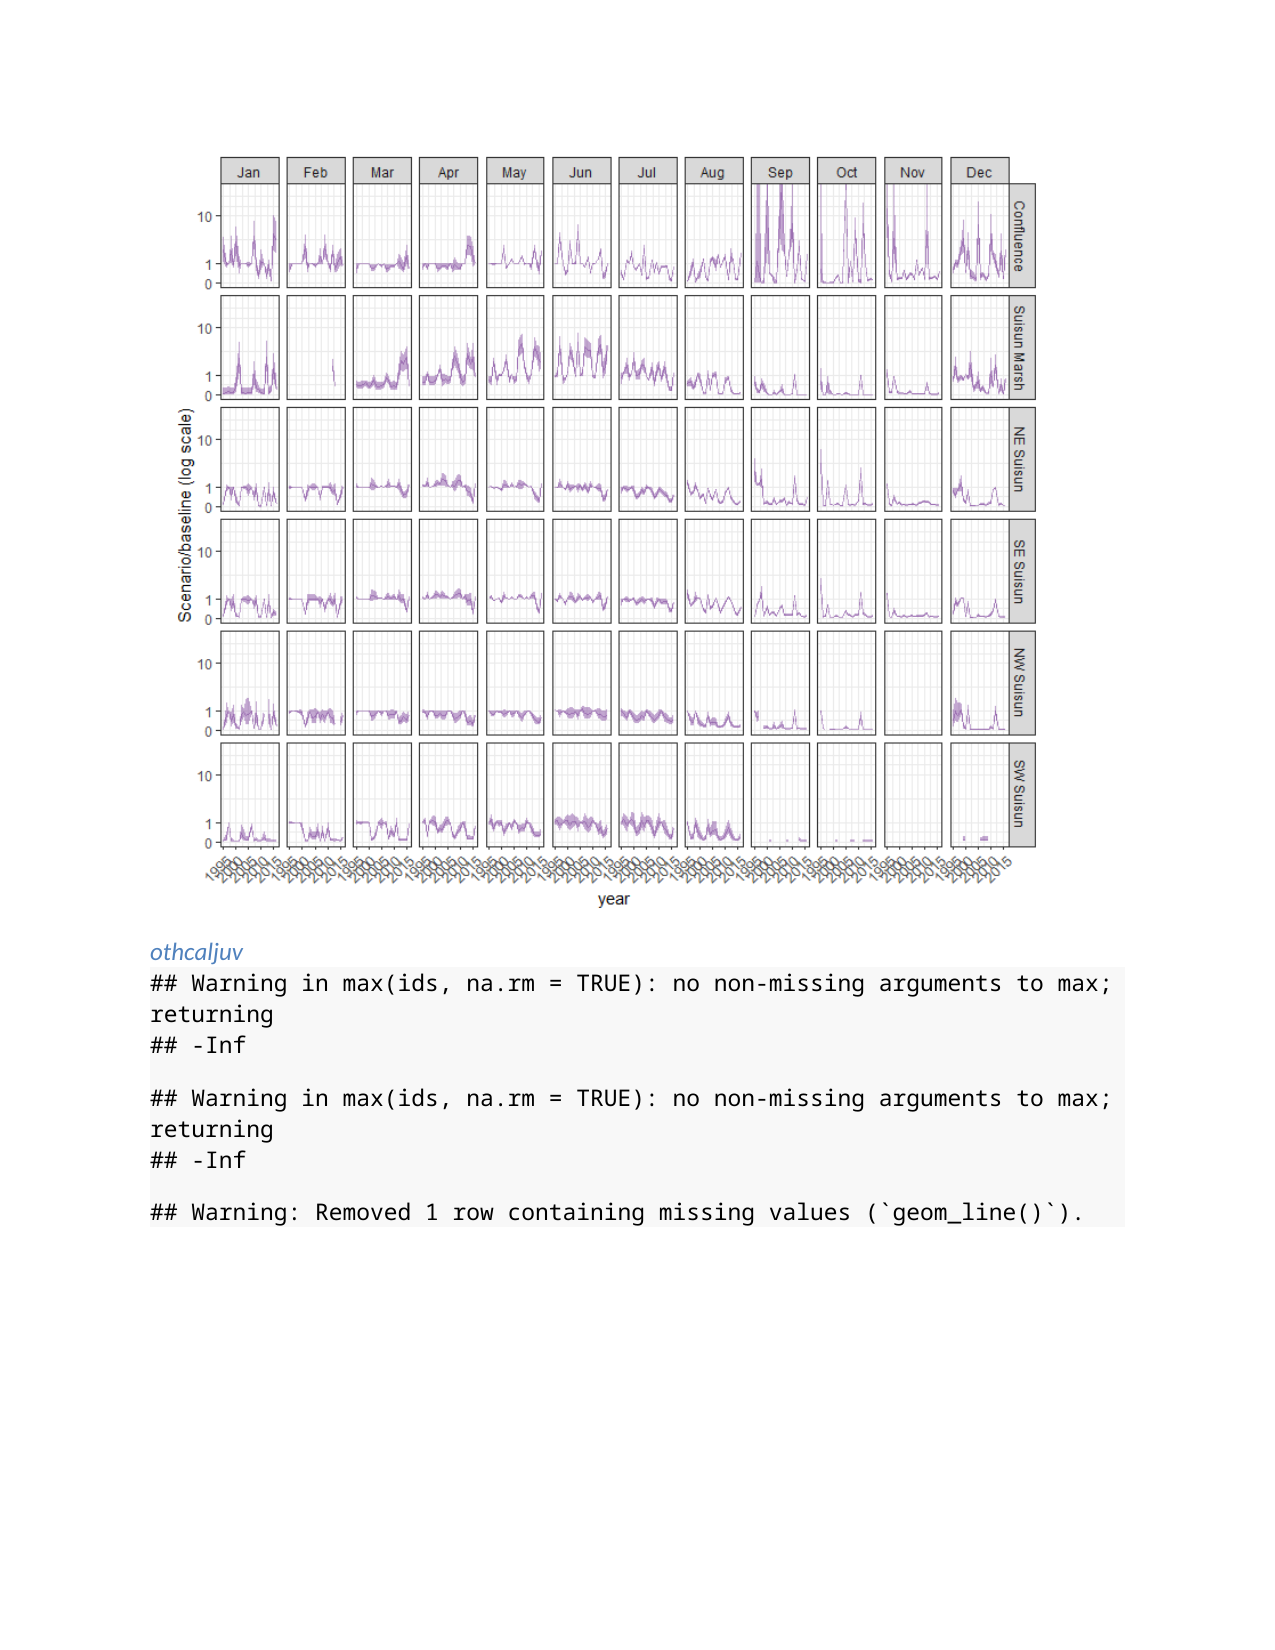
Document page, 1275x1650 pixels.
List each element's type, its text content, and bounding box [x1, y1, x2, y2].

subtitle othcaljuv [150, 936, 1125, 967]
text ## Warning in max(ids, na.rm = TRUE): no non-missing arguments to max; returning ## -Inf [150, 967, 1125, 1061]
text ## Warning in max(ids, na.rm = TRUE): no non-missing arguments to max; returning ## -Inf [150, 1082, 1125, 1175]
text ## Warning: Removed 1 row containing missing values (`geom_line()`). [150, 1196, 1125, 1227]
picture [168, 150, 1044, 916]
